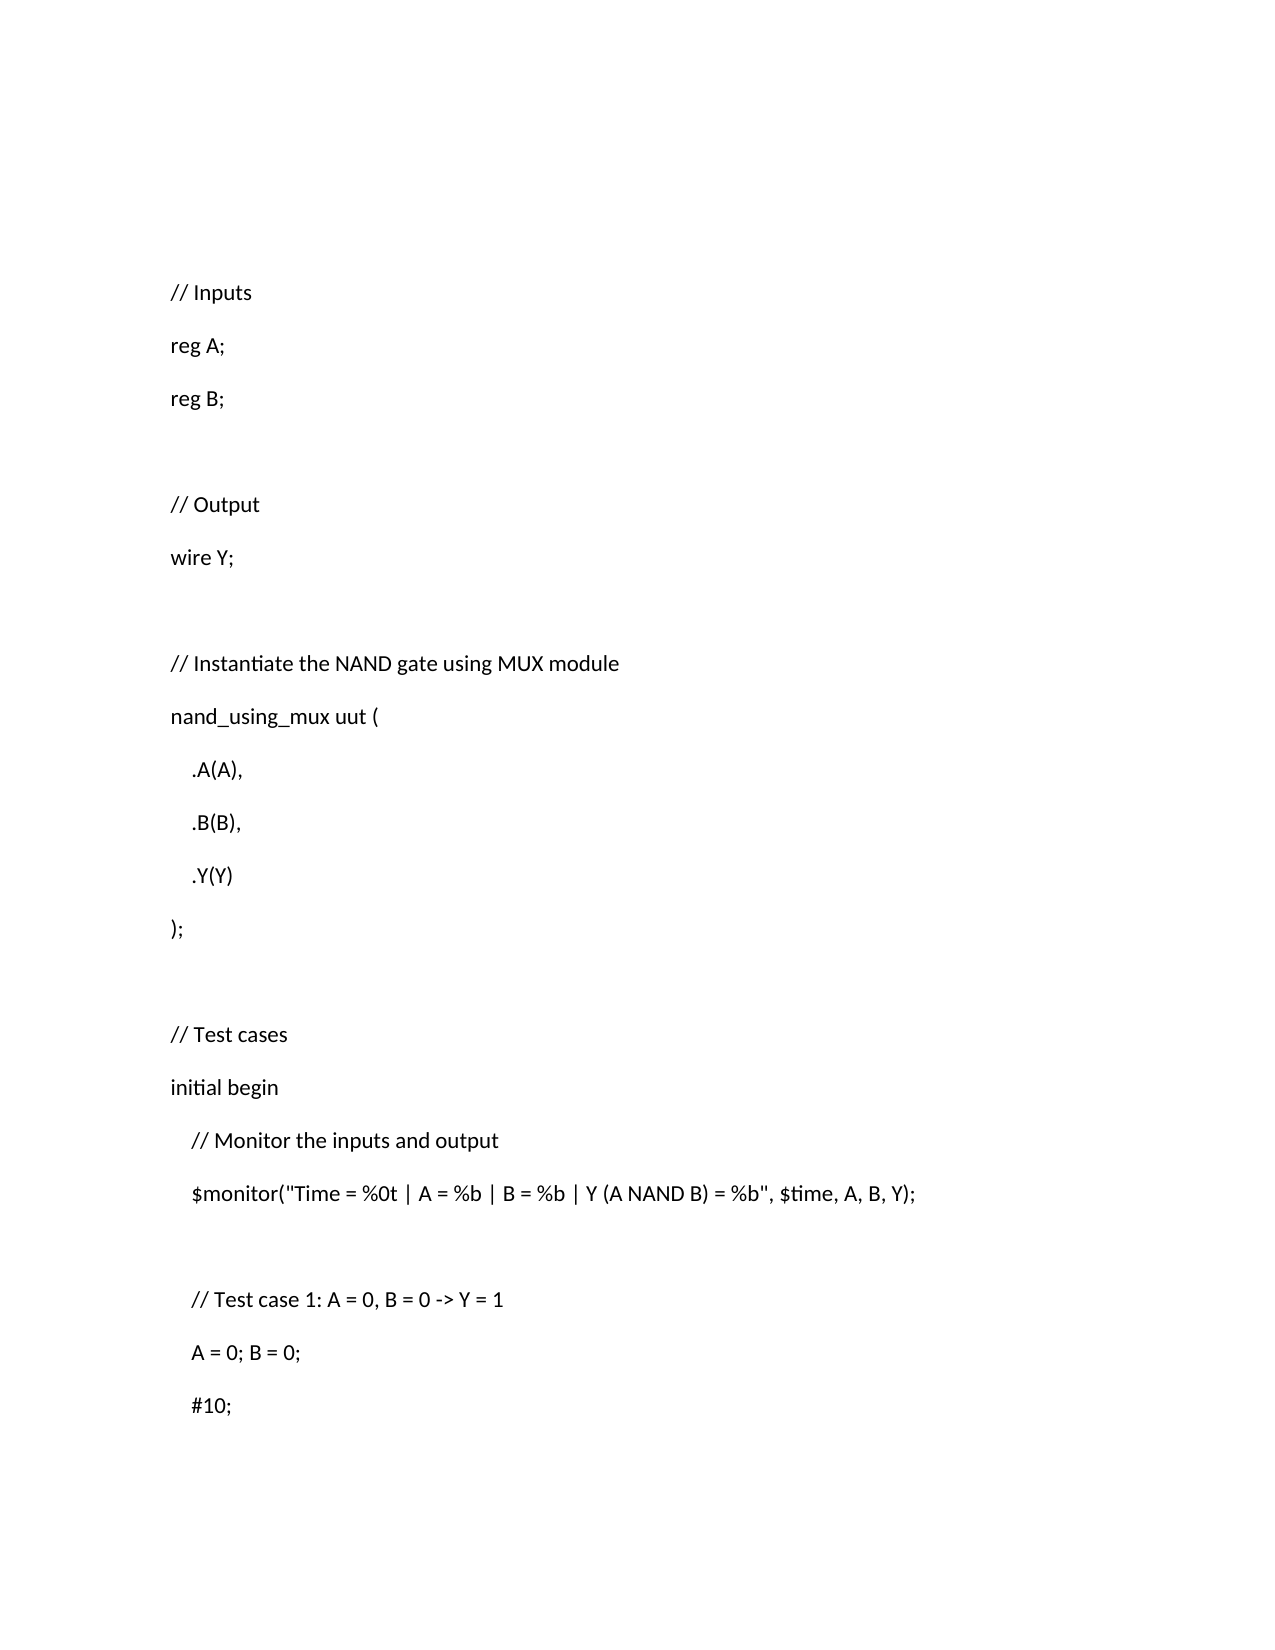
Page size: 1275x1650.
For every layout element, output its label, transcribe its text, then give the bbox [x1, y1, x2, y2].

text initial begin [150, 1073, 1125, 1101]
text reg A; [150, 331, 1125, 359]
text // Monitor the inputs and output [150, 1126, 1125, 1154]
text $monitor("Time = %0t | A = %b | B = %b | Y (A NAND B) = %b", $time, A, B, Y); [150, 1179, 1125, 1207]
text .A(A), [150, 755, 1125, 783]
text // Inputs [150, 278, 1125, 306]
text nand_using_mux uut ( [150, 702, 1125, 730]
text wire Y; [150, 543, 1125, 571]
text .Y(Y) [150, 861, 1125, 889]
text // Test case 1: A = 0, B = 0 -> Y = 1 [150, 1285, 1125, 1313]
text // Output [150, 490, 1125, 518]
text reg B; [150, 384, 1125, 412]
text // Instantiate the NAND gate using MUX module [150, 649, 1125, 677]
text ); [150, 914, 1125, 942]
text // Test cases [150, 1020, 1125, 1048]
text .B(B), [150, 808, 1125, 836]
text #10; [150, 1391, 1125, 1419]
text A = 0; B = 0; [150, 1338, 1125, 1366]
